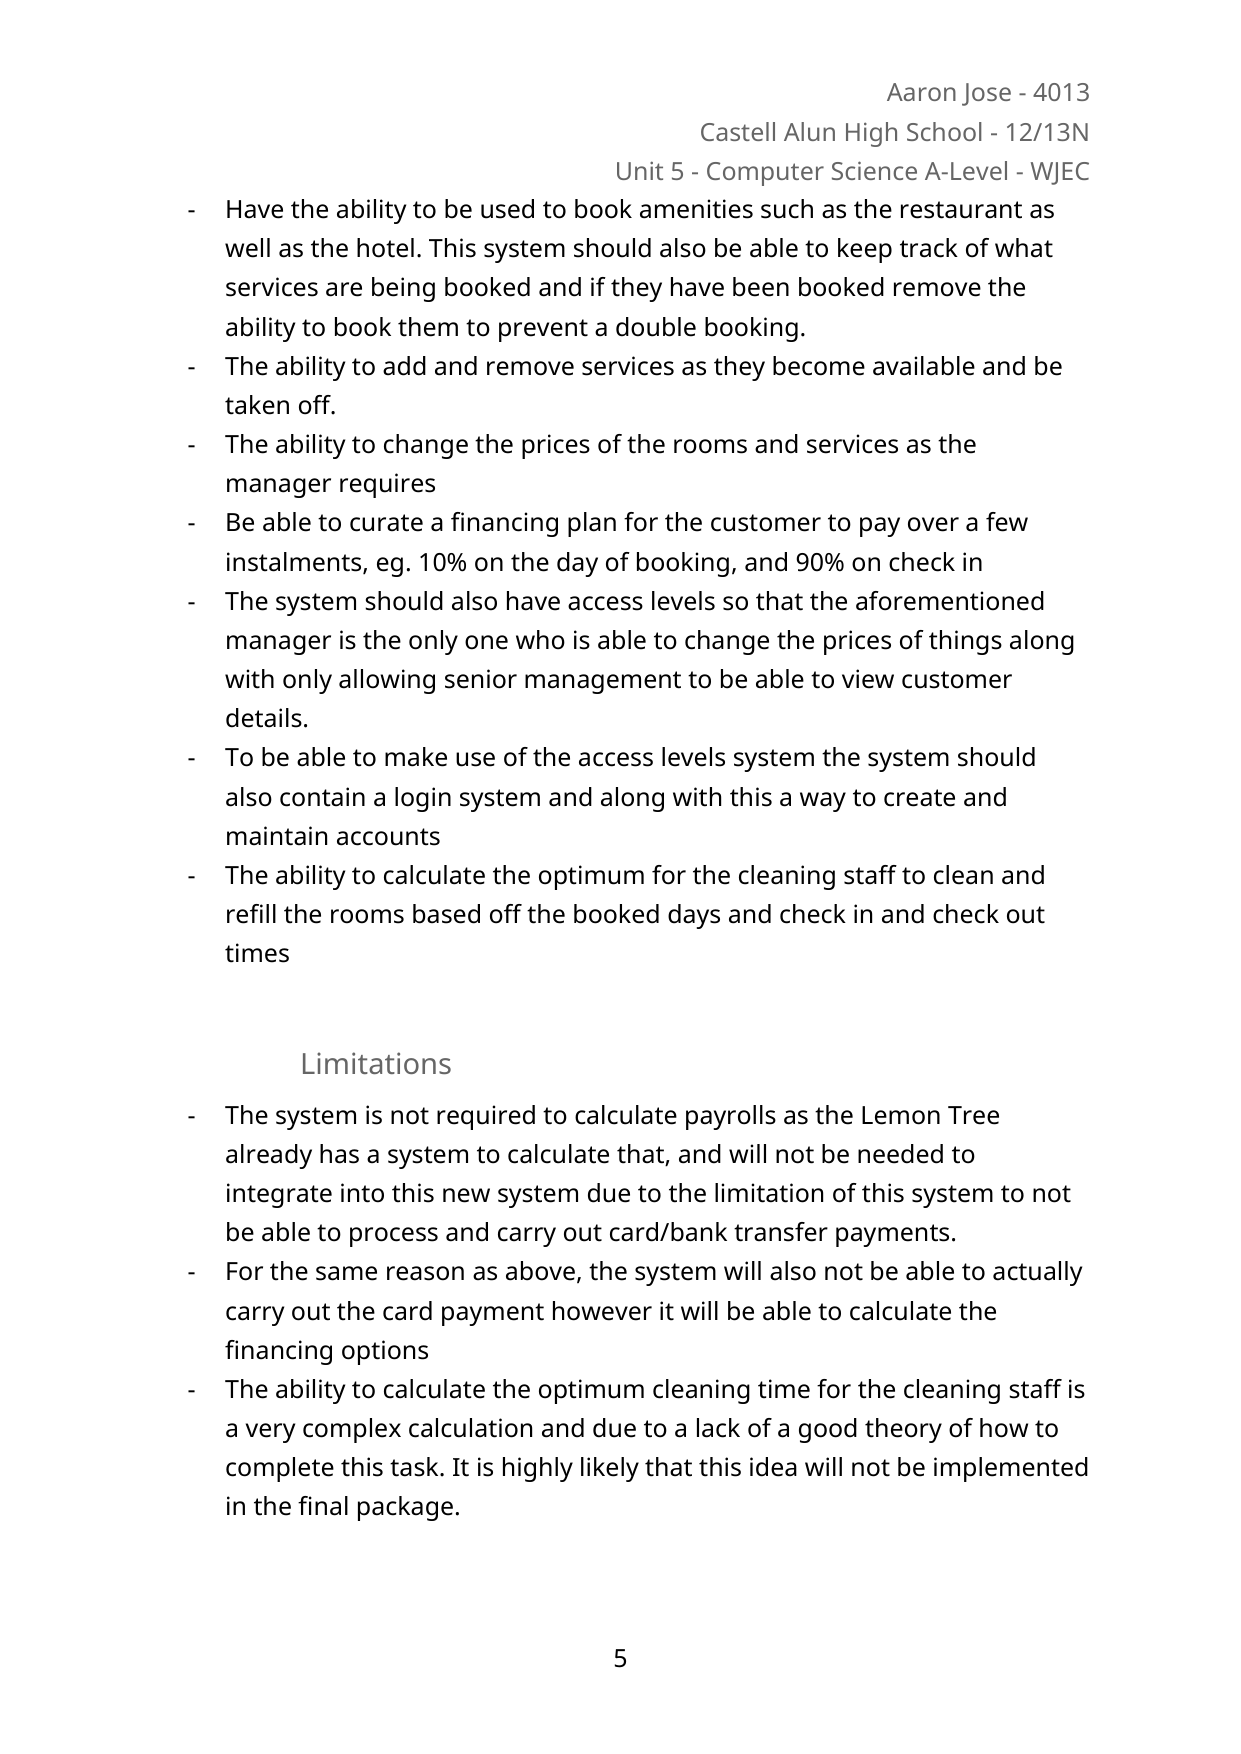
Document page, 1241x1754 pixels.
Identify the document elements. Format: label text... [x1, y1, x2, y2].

list Have the ability to be used to book amenities such as the restaurant as well as the hotel. This system should also be able to keep track of what services are being booked and if they have been booked remove the ability to book them to prevent a double booking. [187, 192, 1090, 343]
list To be able to make use of the access levels system the system should also contain a login system and along with this a way to create and maintain accounts [187, 740, 1090, 852]
list The ability to add and remove services as they become available and be taken off. [187, 348, 1090, 422]
list The ability to calculate the optimum cleaning time for the cleaning staff is a very complex calculation and due to a lack of a good theory of how to complete this task. It is highly likely that this idea will not be implemented in the final package. [187, 1371, 1090, 1523]
list Be able to curate a financing plan for the customer to pay over a few instalments, eg. 10% on the day of booking, and 90% on check in [187, 505, 1090, 578]
subtitle Limitations [225, 1043, 1090, 1083]
list For the same reason as above, the system will also not be able to actually carry out the card payment however it will be able to calculate the financing options [187, 1254, 1090, 1366]
list The system should also have access levels so that the aforementioned manager is the only one who is able to change the prices of things along with only allowing senior management to be able to view customer details. [187, 583, 1090, 735]
list The ability to change the prices of the rooms and services as the manager requires [187, 427, 1090, 500]
list The system is not required to calculate payrolls as the Lemon Tree already has a system to calculate that, and will not be needed to integrate into this new system due to the limitation of this system to not be able to process and carry out card/bank transfer payments. [187, 1097, 1090, 1249]
list The ability to calculate the optimum for the cleaning staff to clean and refill the rooms based off the booked days and check in and check out times [187, 857, 1090, 970]
